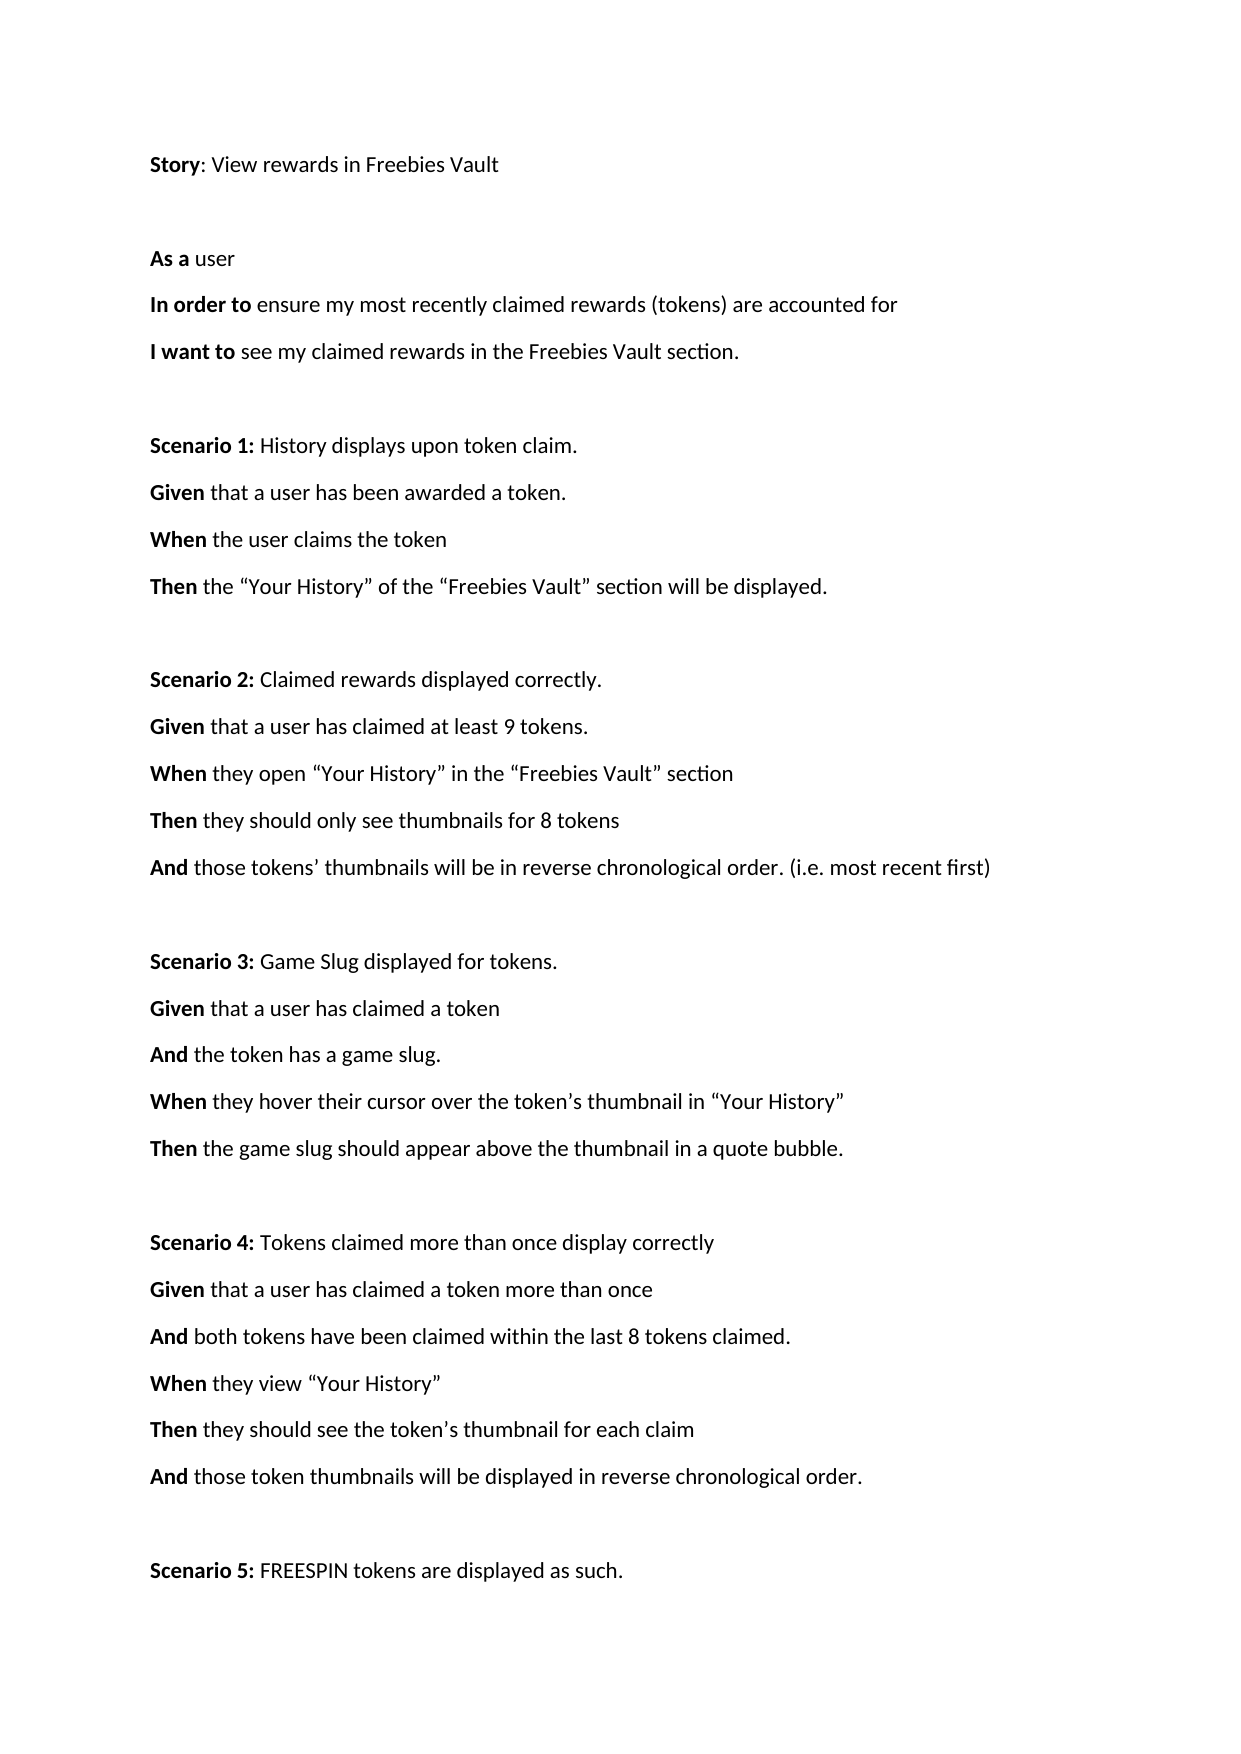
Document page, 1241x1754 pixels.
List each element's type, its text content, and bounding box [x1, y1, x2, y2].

text Then they should only see thumbnails for 8 tokens [150, 806, 1090, 834]
text Then they should see the token’s thumbnail for each claim [150, 1416, 1090, 1444]
text When the user claims the token [150, 525, 1090, 553]
text And both tokens have been claimed within the last 8 tokens claimed. [150, 1322, 1090, 1350]
text Given that a user has claimed a token more than once [150, 1275, 1090, 1303]
text Scenario 4: Tokens claimed more than once display correctly [150, 1228, 1090, 1256]
text Scenario 5: FREESPIN tokens are displayed as such. [150, 1556, 1090, 1584]
text Given that a user has claimed a token [150, 994, 1090, 1022]
text Then the “Your History” of the “Freebies Vault” section will be displayed. [150, 572, 1090, 600]
text Scenario 2: Claimed rewards displayed correctly. [150, 666, 1090, 694]
text Then the game slug should appear above the thumbnail in a quote bubble. [150, 1134, 1090, 1162]
text Given that a user has claimed at least 9 tokens. [150, 712, 1090, 741]
text Story: View rewards in Freebies Vault [150, 150, 1090, 178]
text And those tokens’ thumbnails will be in reverse chronological order. (i.e. most recent first) [150, 853, 1090, 881]
text Given that a user has been awarded a token. [150, 478, 1090, 506]
text I want to see my claimed rewards in the Freebies Vault section. [150, 337, 1090, 366]
text Scenario 1: History displays upon token claim. [150, 431, 1090, 459]
text Scenario 3: Game Slug displayed for tokens. [150, 947, 1090, 975]
text When they hover their cursor over the token’s thumbnail in “Your History” [150, 1087, 1090, 1116]
text And the token has a game slug. [150, 1041, 1090, 1069]
text When they open “Your History” in the “Freebies Vault” section [150, 759, 1090, 787]
text As a user [150, 244, 1090, 272]
text In order to ensure my most recently claimed rewards (tokens) are accounted for [150, 291, 1090, 319]
text And those token thumbnails will be displayed in reverse chronological order. [150, 1462, 1090, 1491]
text When they view “Your History” [150, 1369, 1090, 1397]
